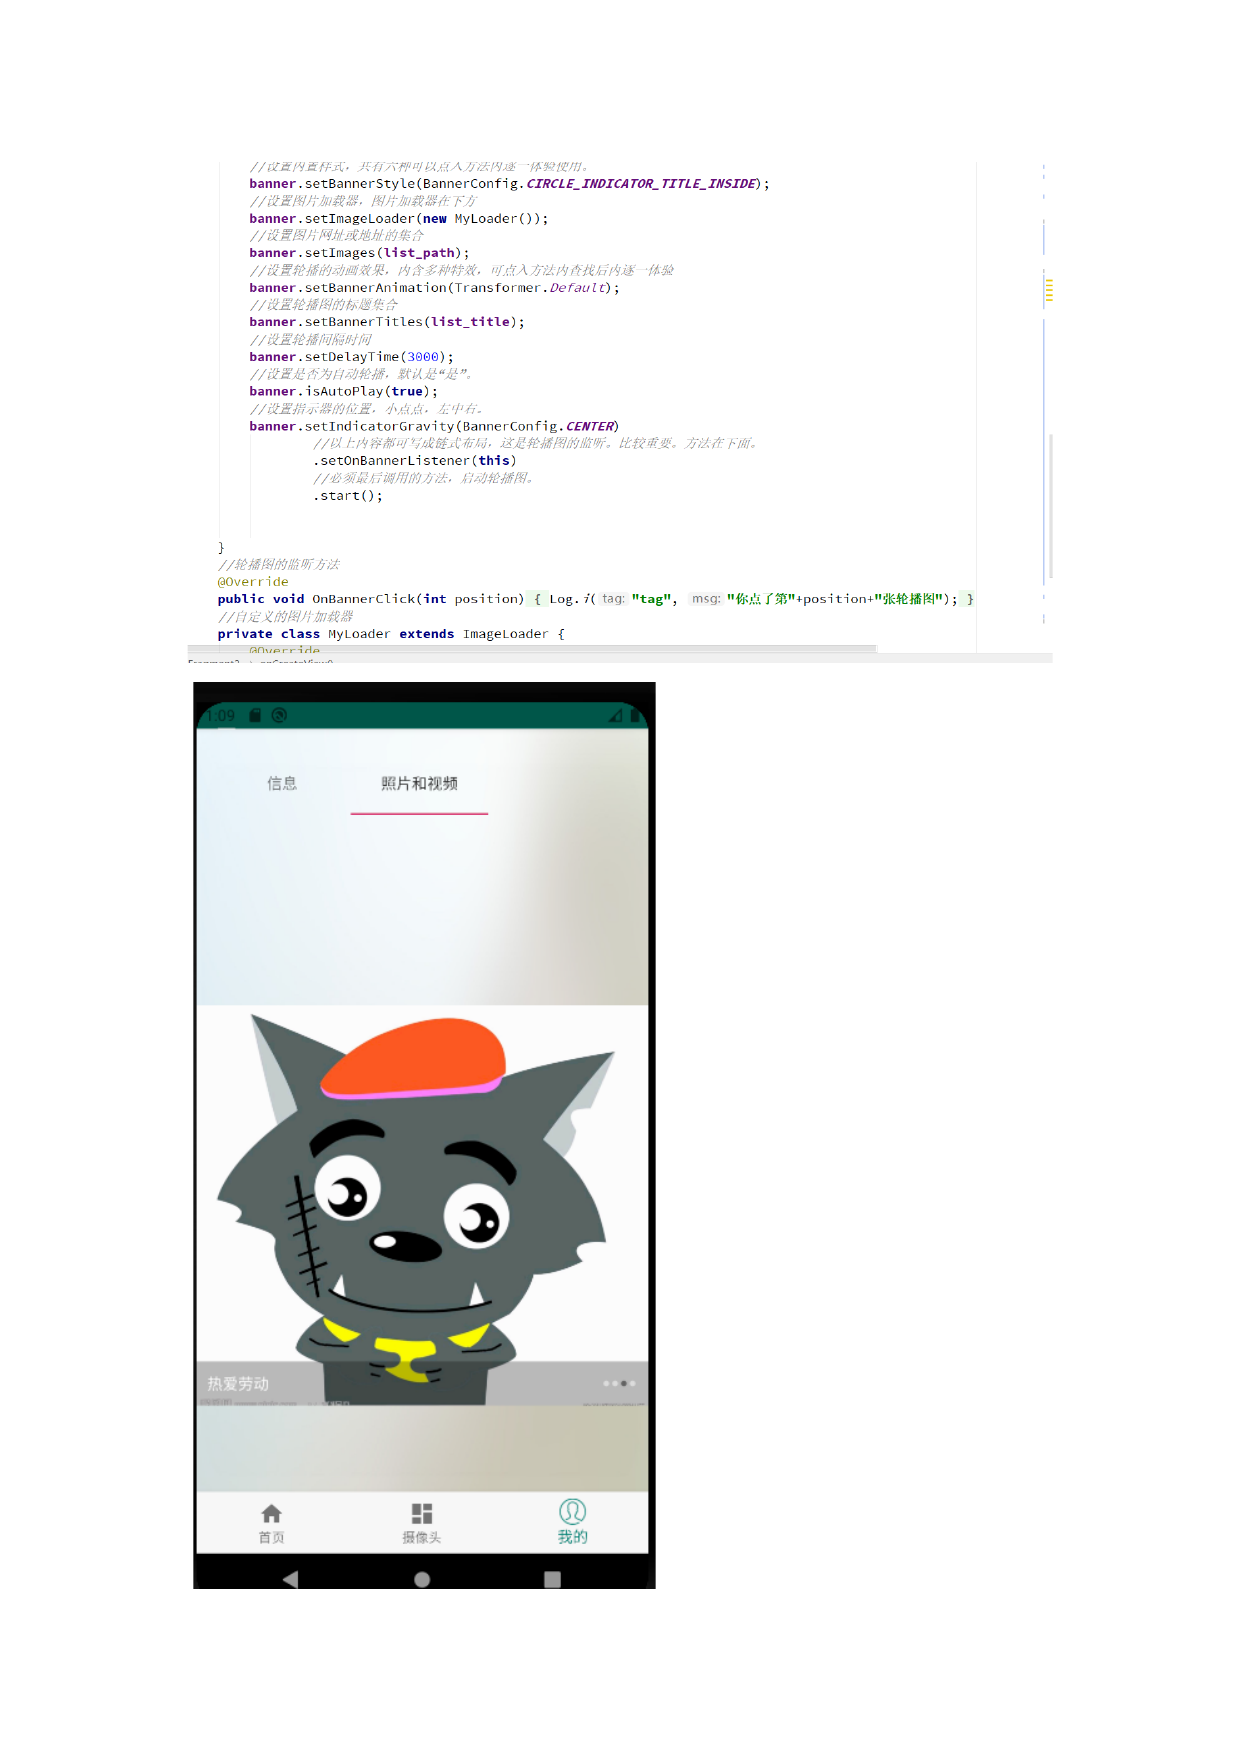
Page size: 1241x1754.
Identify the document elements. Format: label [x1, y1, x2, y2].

picture [187, 162, 1053, 663]
picture [193, 682, 656, 1589]
